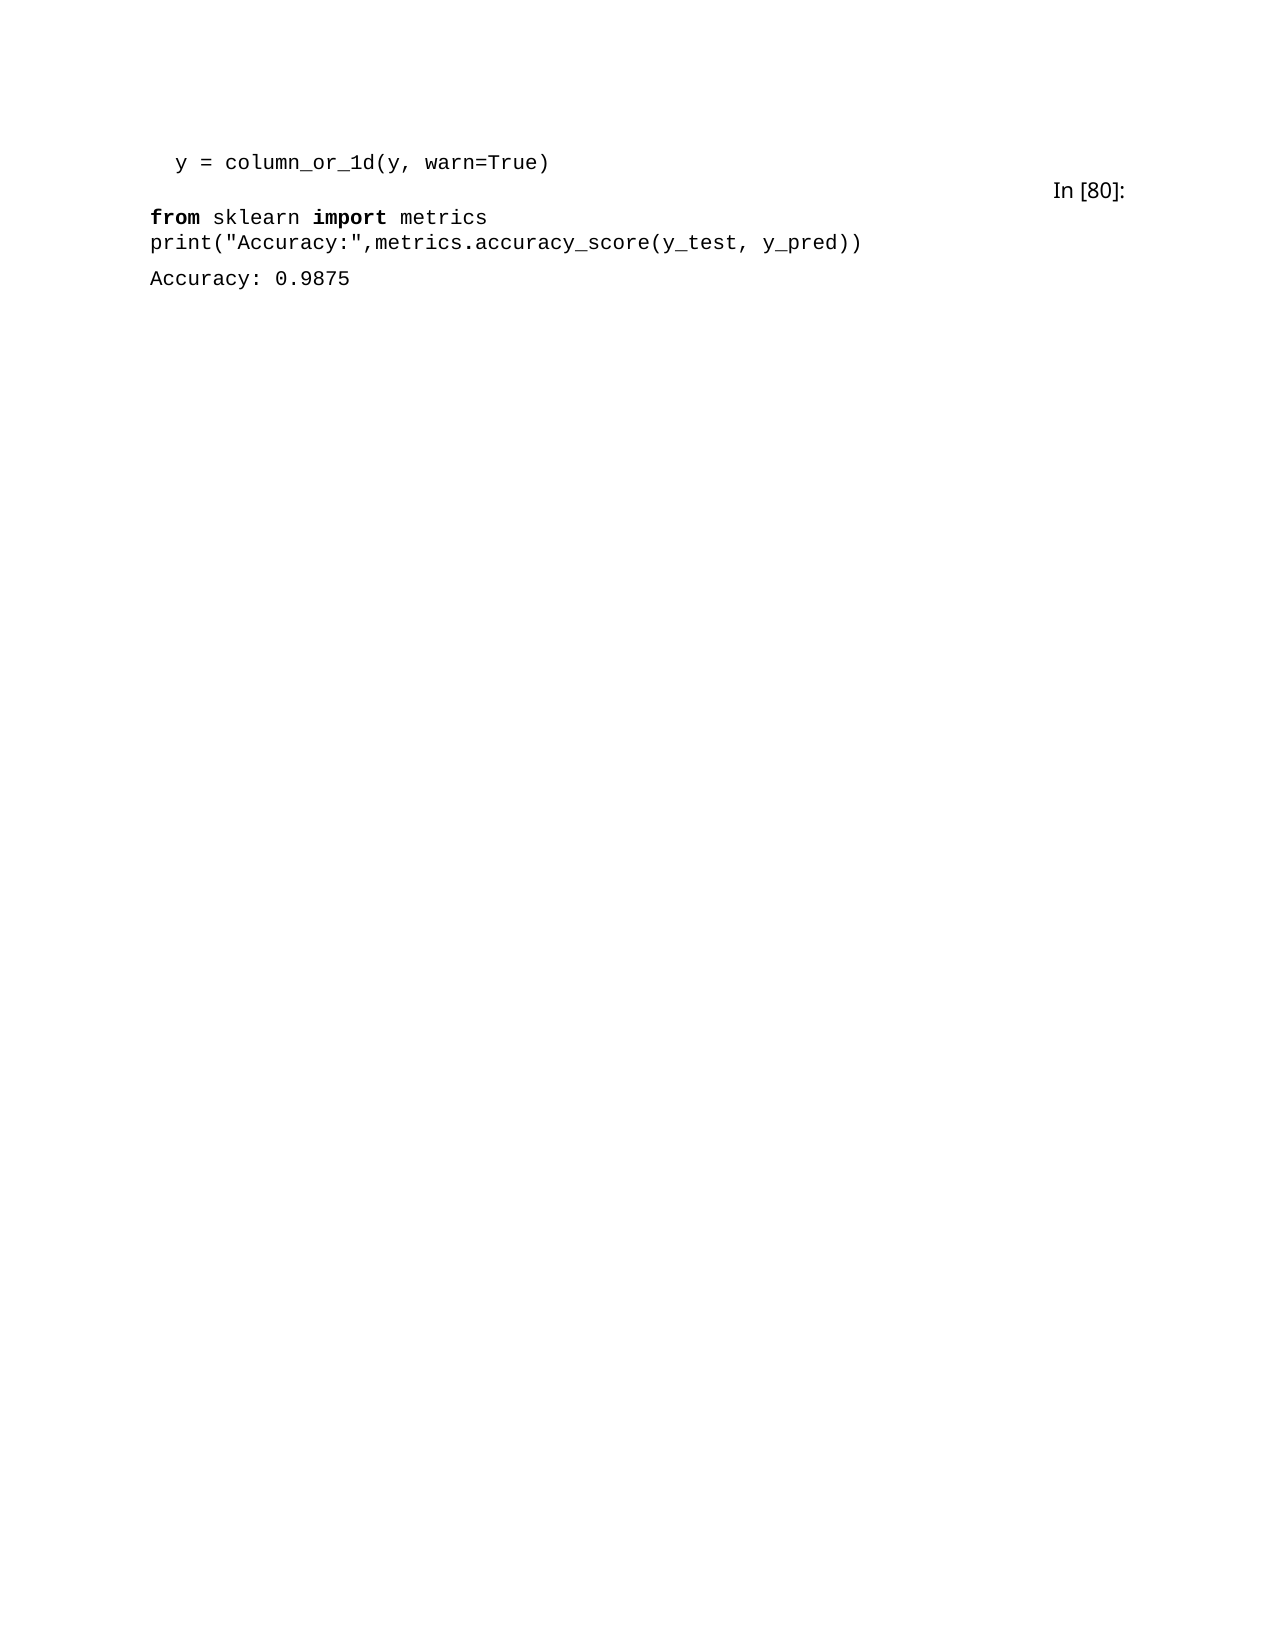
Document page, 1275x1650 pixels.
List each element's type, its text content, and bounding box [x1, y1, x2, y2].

text y = column_or_1d(y, warn=True) [150, 150, 1125, 175]
text print("Accuracy:",metrics.accuracy_score(y_test, y_pred)) [150, 231, 1125, 256]
text In [80]: [150, 175, 1125, 205]
text Accuracy: 0.9875 [150, 266, 1125, 291]
text from sklearn import metrics [150, 205, 1125, 231]
